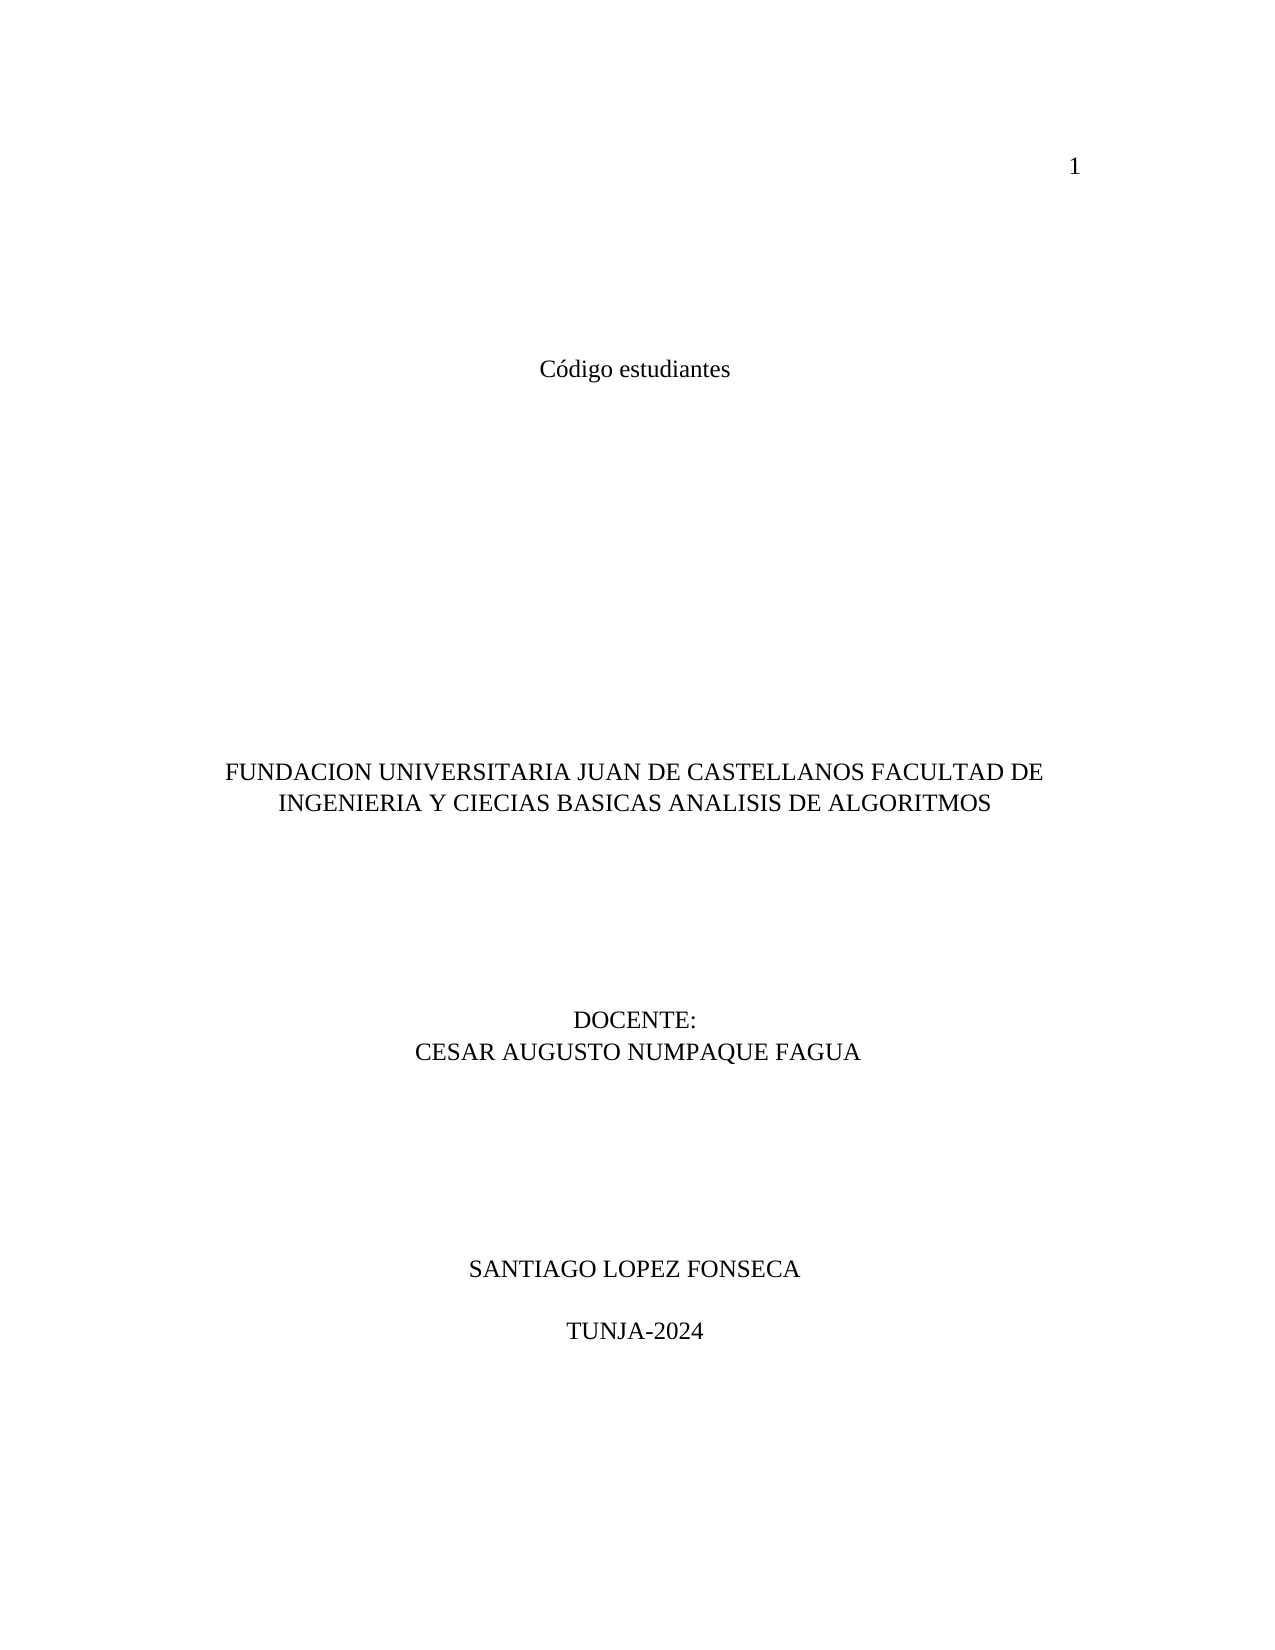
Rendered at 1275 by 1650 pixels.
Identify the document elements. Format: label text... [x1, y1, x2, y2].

subtitle TUNJA-2024 [187, 1316, 1082, 1345]
text FUNDACION UNIVERSITARIA JUAN DE CASTELLANOS FACULTAD DE INGENIERIA Y CIECIAS BASICAS ANALISIS DE ALGORITMOS [187, 757, 1082, 817]
text Código estudiantes [187, 354, 1082, 382]
text CESAR AUGUSTO NUMPAQUE FAGUA [189, 1037, 1087, 1065]
text SANTIAGO LOPEZ FONSECA [187, 1254, 1082, 1283]
text DOCENTE: [187, 1006, 1082, 1034]
